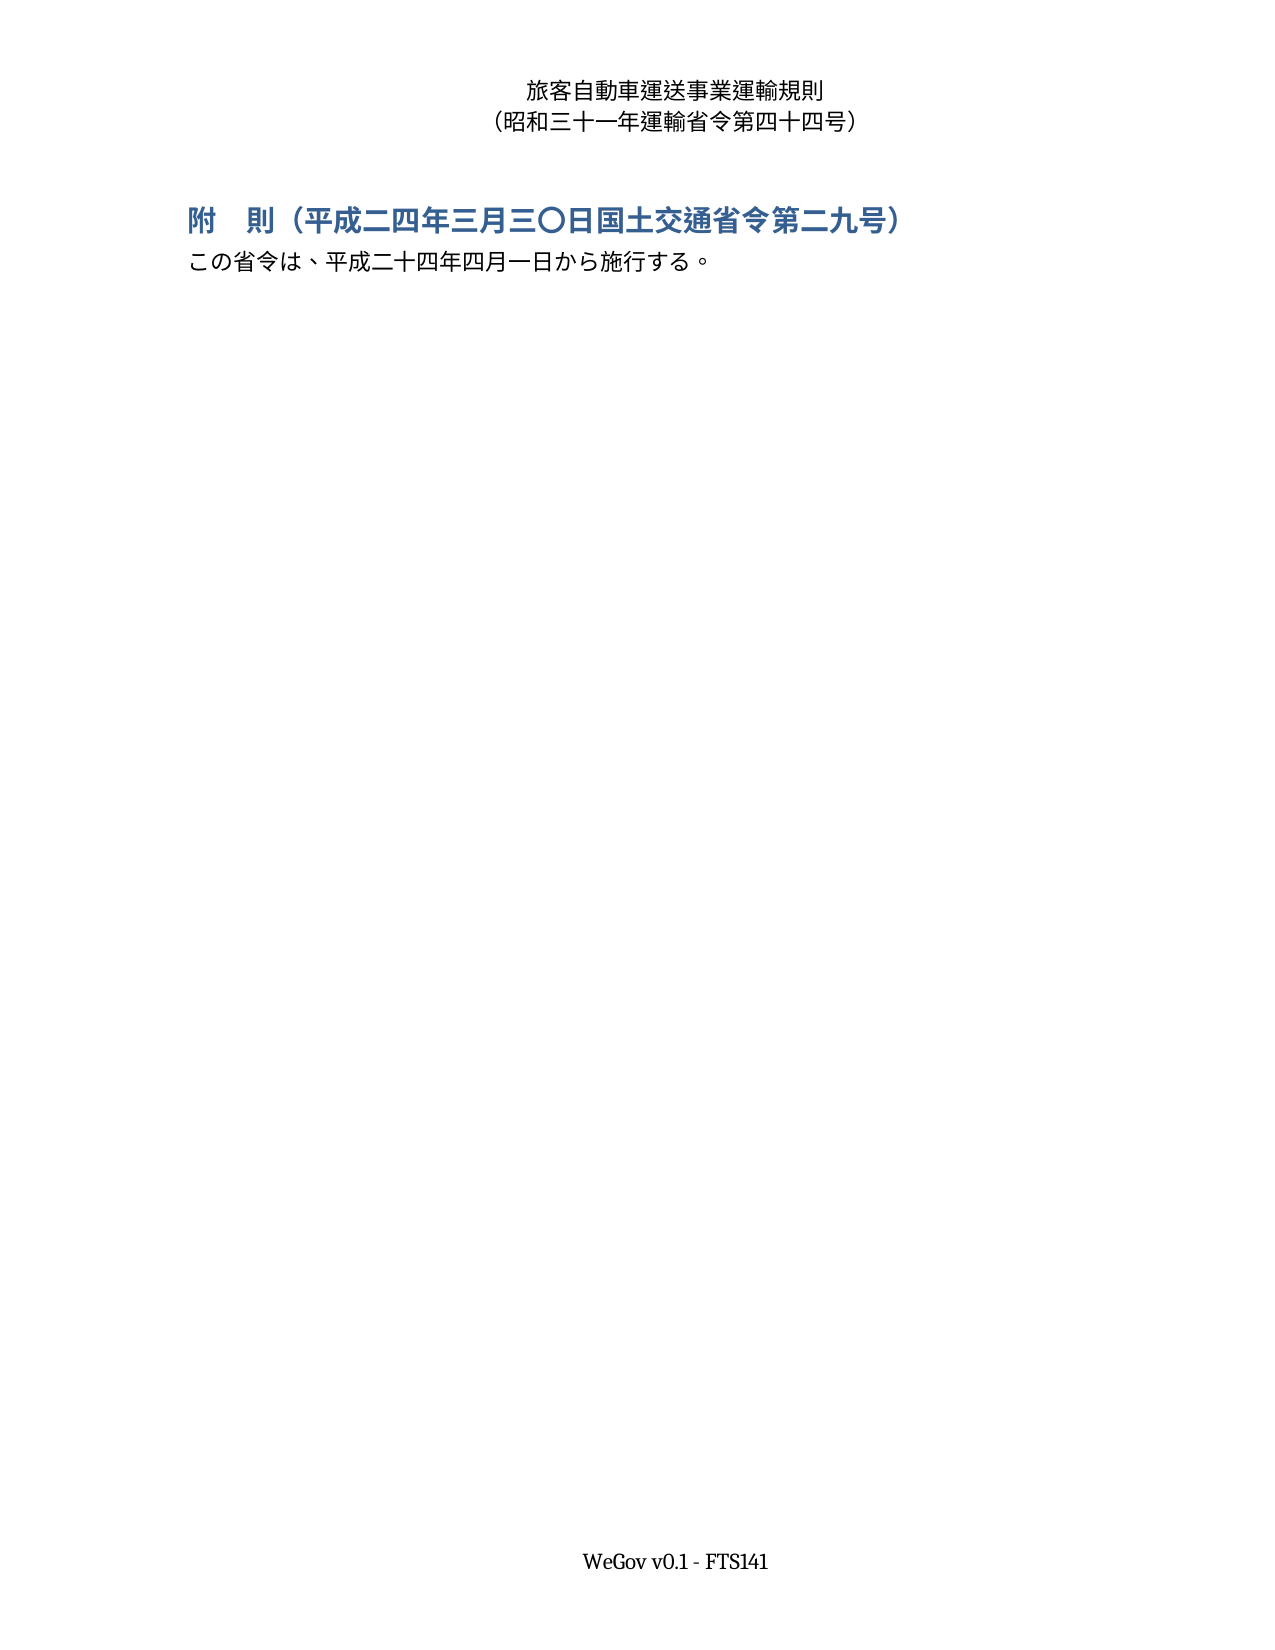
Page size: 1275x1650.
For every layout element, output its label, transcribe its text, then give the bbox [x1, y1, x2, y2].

subtitle 附 則（平成二四年三月三〇日国土交通省令第二九号） [187, 200, 1087, 240]
text この省令は、平成二十四年四月一日から施行する。 [187, 246, 1087, 277]
